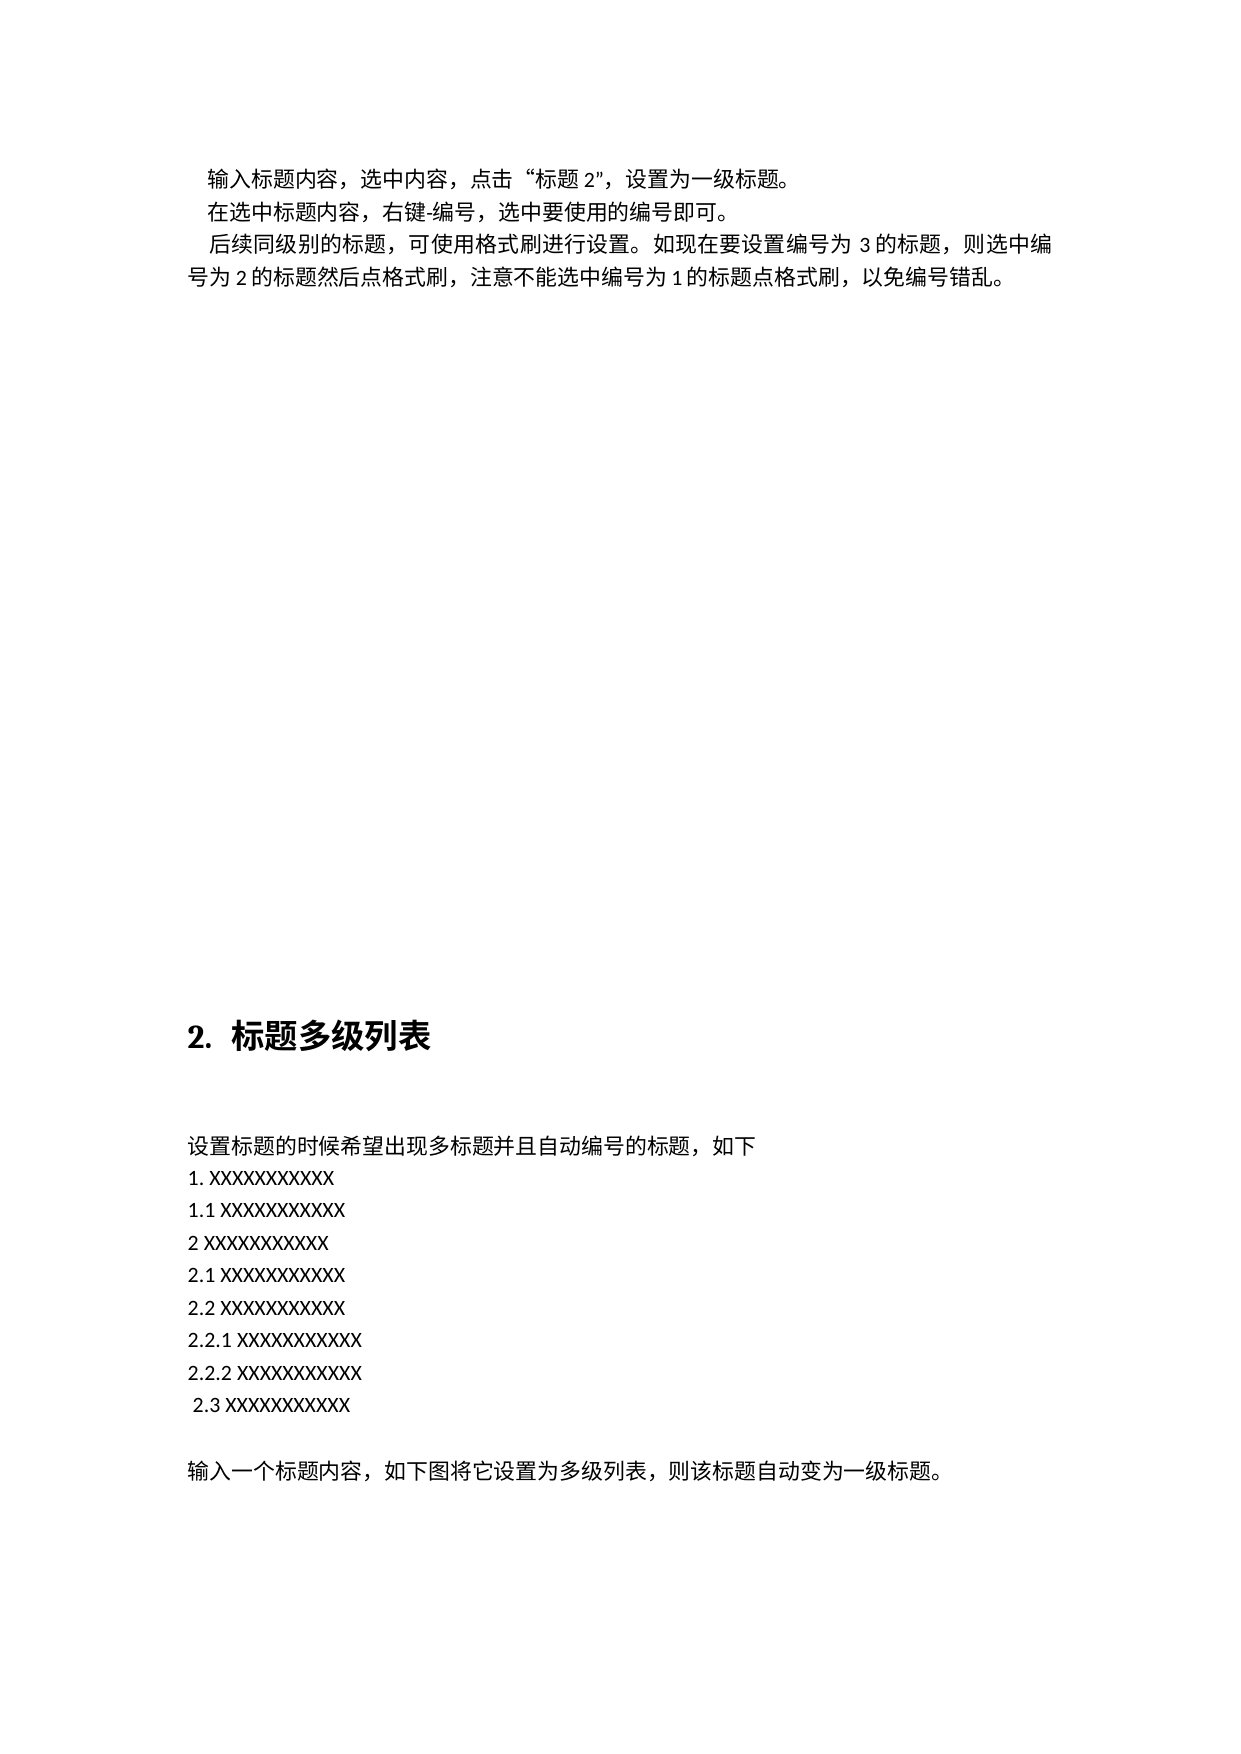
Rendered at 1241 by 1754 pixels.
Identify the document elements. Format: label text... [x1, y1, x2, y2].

text 后续同级别的标题，可使用格式刷进行设置。如现在要设置编号为3的标题，则选中编号为2的标题然后点格式刷，注意不能选中编号为1的标题点格式刷，以免编号错乱。 [187, 227, 1053, 292]
text 2.2.2 XXXXXXXXXXX [187, 1356, 1053, 1389]
subtitle 标题多级列表 [187, 1002, 1053, 1067]
text 2.2 XXXXXXXXXXX [187, 1291, 1053, 1324]
text 在选中标题内容，右键-编号，选中要使用的编号即可。 [187, 194, 1053, 227]
text 设置标题的时候希望出现多标题并且自动编号的标题，如下 [187, 1129, 1053, 1161]
text 2 XXXXXXXXXXX [187, 1226, 1053, 1259]
text 2.3 XXXXXXXXXXX [187, 1389, 1053, 1421]
text 2.2.1 XXXXXXXXXXX [187, 1324, 1053, 1356]
text 1. XXXXXXXXXXX [187, 1161, 1053, 1194]
text 2.1 XXXXXXXXXXX [187, 1259, 1053, 1291]
text 1.1 XXXXXXXXXXX [187, 1194, 1053, 1226]
text 输入标题内容，选中内容，点击“标题2”，设置为一级标题。 [187, 162, 1053, 194]
text 输入一个标题内容，如下图将它设置为多级列表，则该标题自动变为一级标题。 [187, 1454, 1053, 1486]
